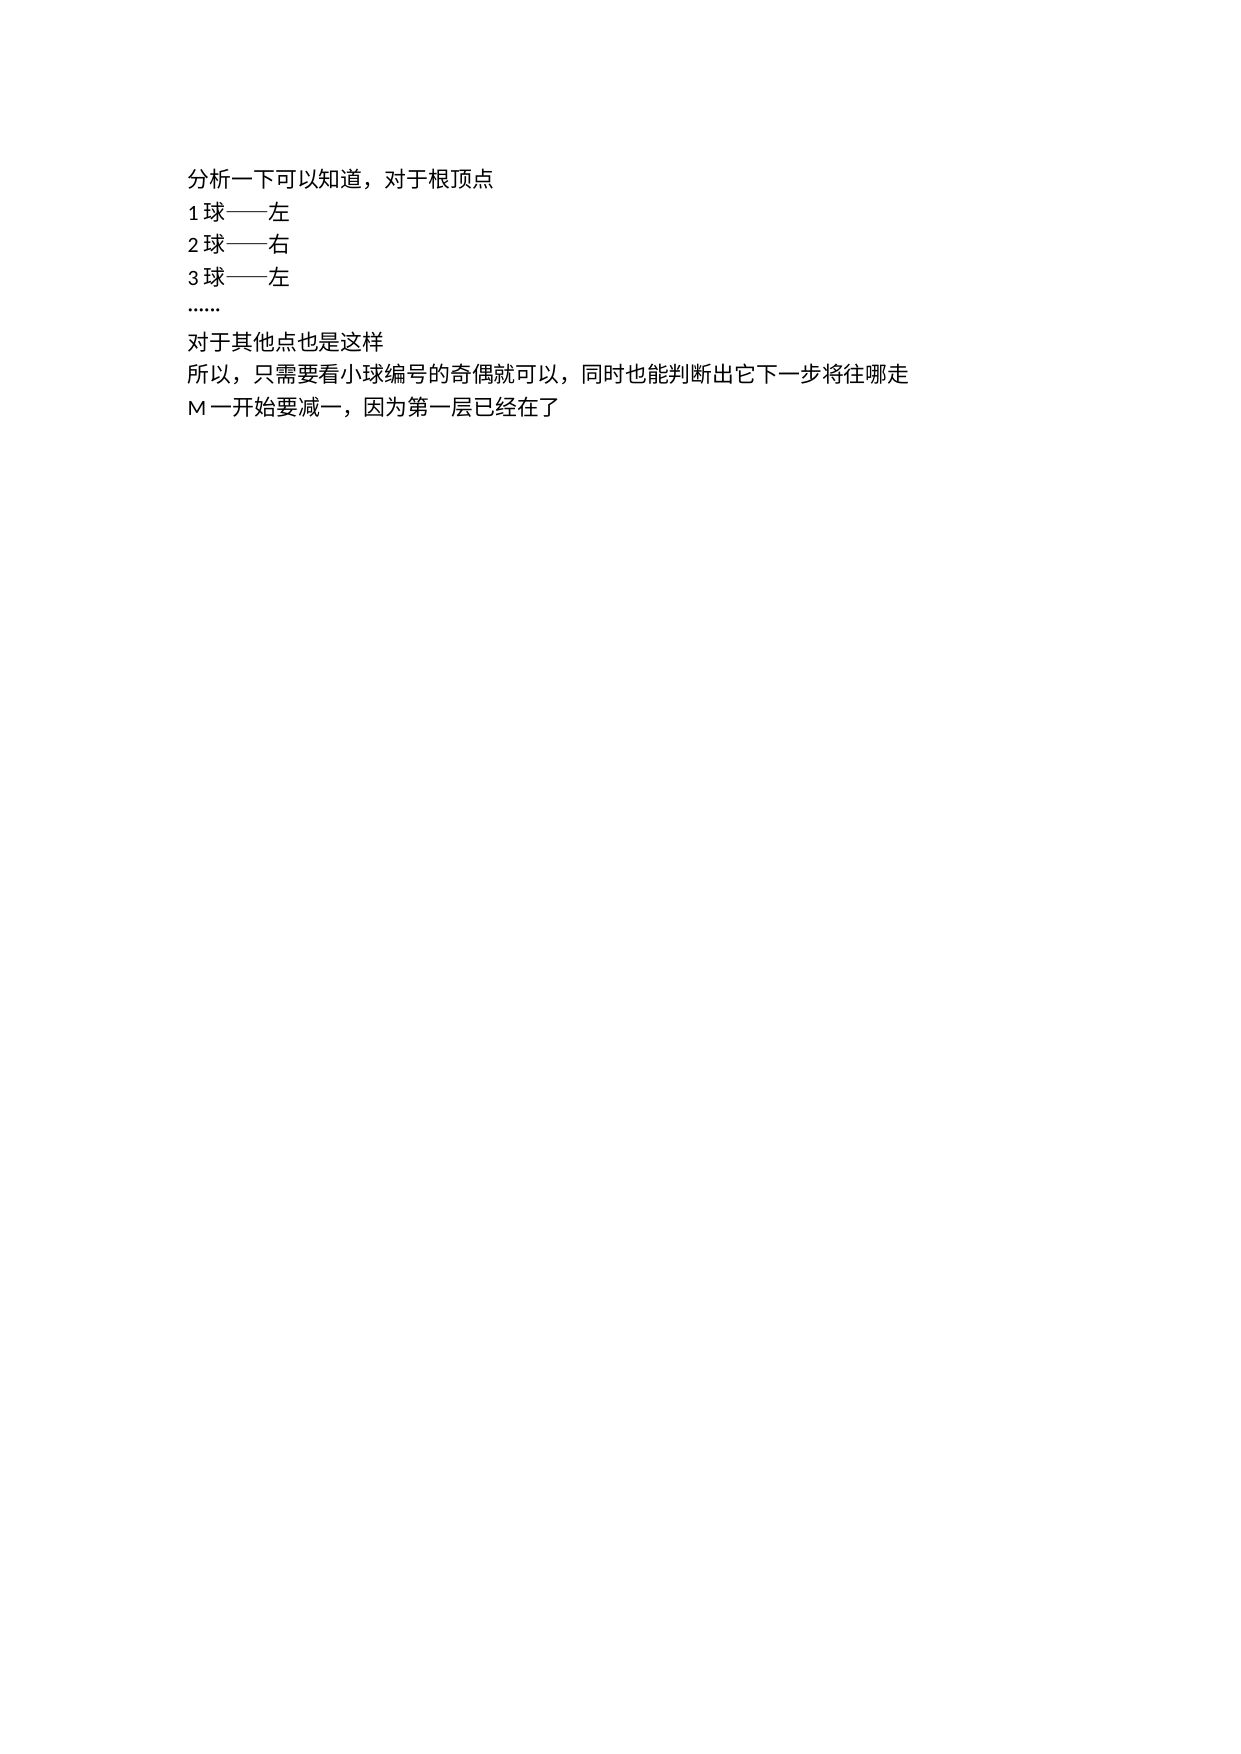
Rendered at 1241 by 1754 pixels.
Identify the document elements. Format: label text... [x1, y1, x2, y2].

text 所以，只需要看小球编号的奇偶就可以，同时也能判断出它下一步将往哪走 [187, 357, 1053, 389]
text 1球——左 [187, 194, 1053, 227]
text 2球——右 [187, 227, 1053, 259]
text M一开始要减一，因为第一层已经在了 [187, 389, 1053, 422]
text 对于其他点也是这样 [187, 324, 1053, 357]
text 3球——左 [187, 259, 1053, 292]
text ······ [187, 292, 1053, 324]
text 分析一下可以知道，对于根顶点 [187, 162, 1053, 194]
